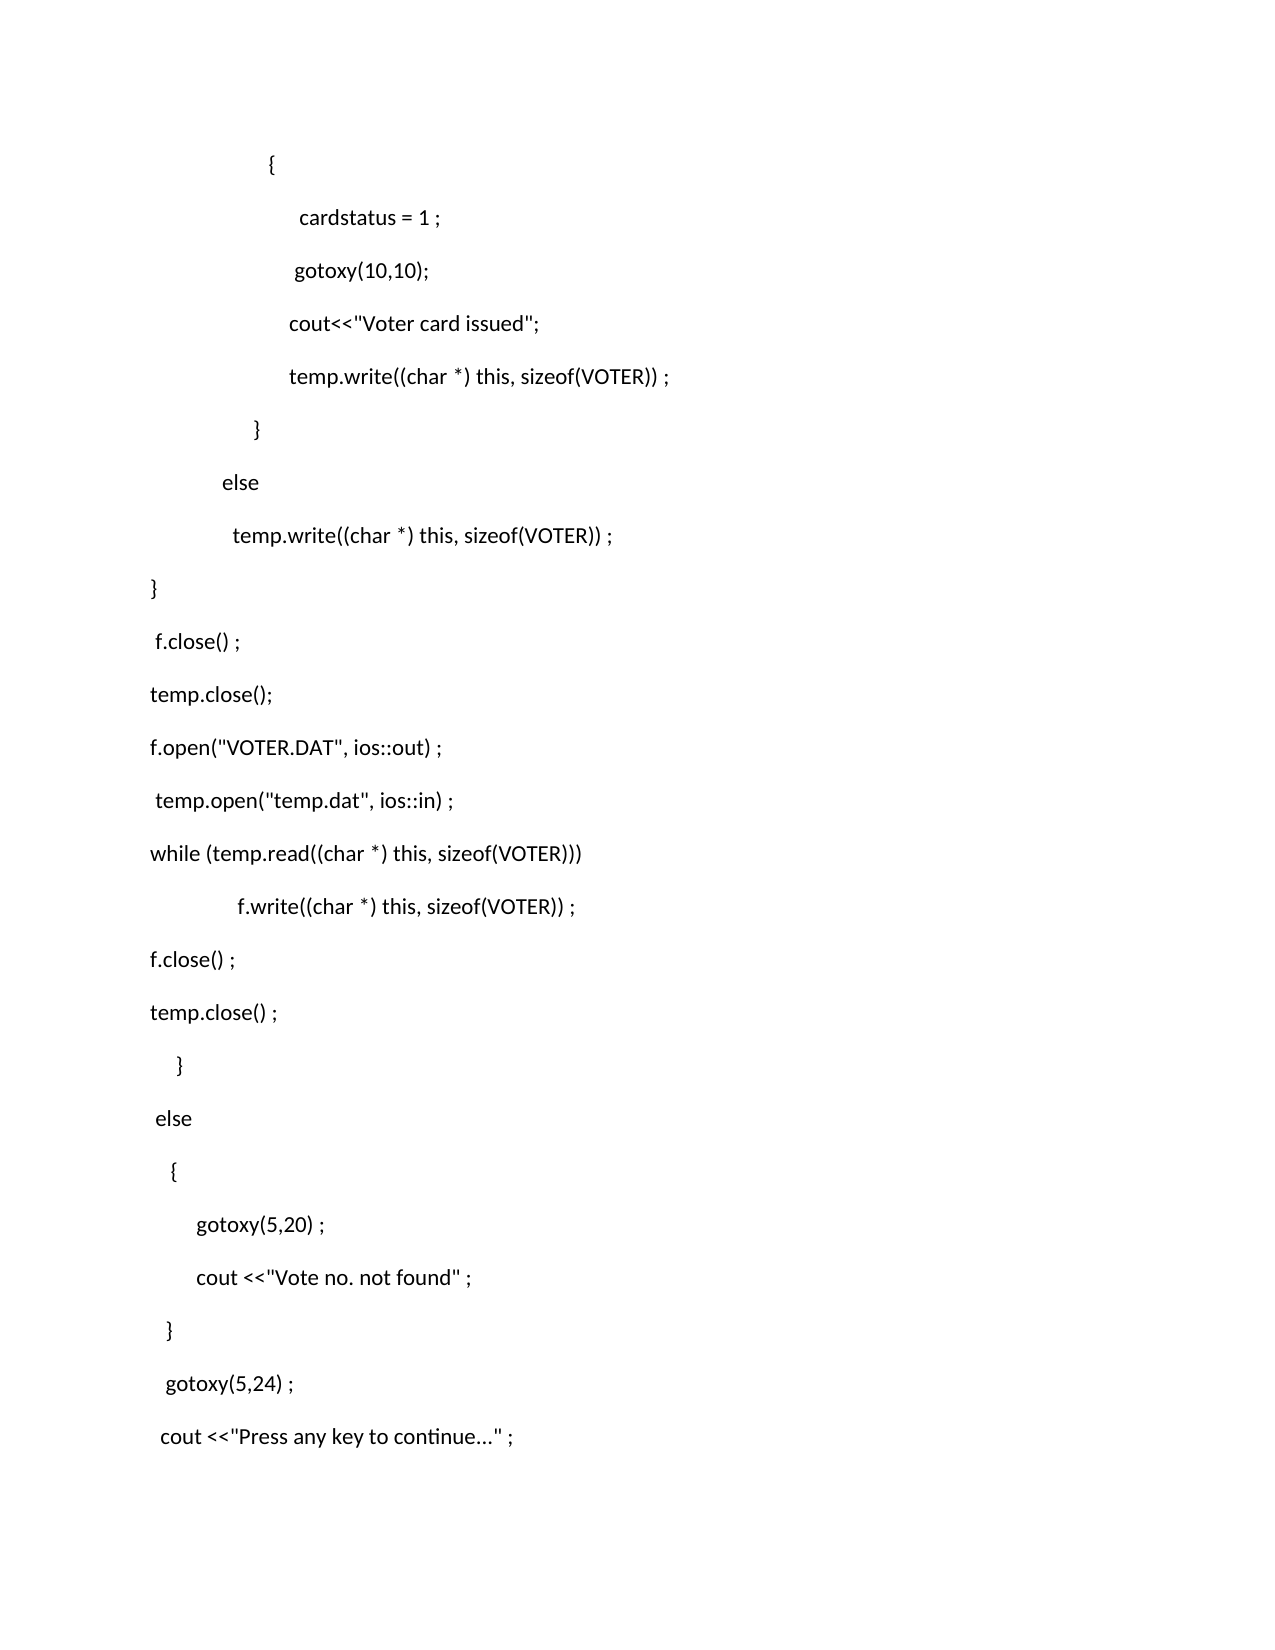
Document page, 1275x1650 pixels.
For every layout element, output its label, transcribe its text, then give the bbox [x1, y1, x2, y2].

text temp.open("temp.dat", ios::in) ; [150, 786, 1125, 814]
text cout <<"Press any key to continue..." ; [150, 1422, 1125, 1451]
text { [150, 1157, 1125, 1185]
text gotoxy(5,20) ; [150, 1210, 1125, 1238]
text temp.write((char *) this, sizeof(VOTER)) ; [150, 521, 1125, 549]
text } [150, 1316, 1125, 1344]
text } [150, 1051, 1125, 1079]
text } [150, 574, 1125, 602]
text cout<<"Voter card issued"; [150, 309, 1125, 337]
text f.close() ; [150, 627, 1125, 655]
text cout <<"Vote no. not found" ; [150, 1263, 1125, 1291]
text } [150, 415, 1125, 443]
text else [150, 1104, 1125, 1132]
text cardstatus = 1 ; [150, 203, 1125, 231]
text f.write((char *) this, sizeof(VOTER)) ; [150, 892, 1125, 920]
text { [150, 150, 1125, 178]
text temp.close() ; [150, 998, 1125, 1026]
text gotoxy(5,24) ; [150, 1369, 1125, 1397]
text gotoxy(10,10); [150, 256, 1125, 284]
text f.close() ; [150, 945, 1125, 973]
text else [150, 468, 1125, 496]
text temp.write((char *) this, sizeof(VOTER)) ; [150, 362, 1125, 390]
text temp.close(); [150, 680, 1125, 708]
text f.open("VOTER.DAT", ios::out) ; [150, 733, 1125, 761]
text while (temp.read((char *) this, sizeof(VOTER))) [150, 839, 1125, 867]
